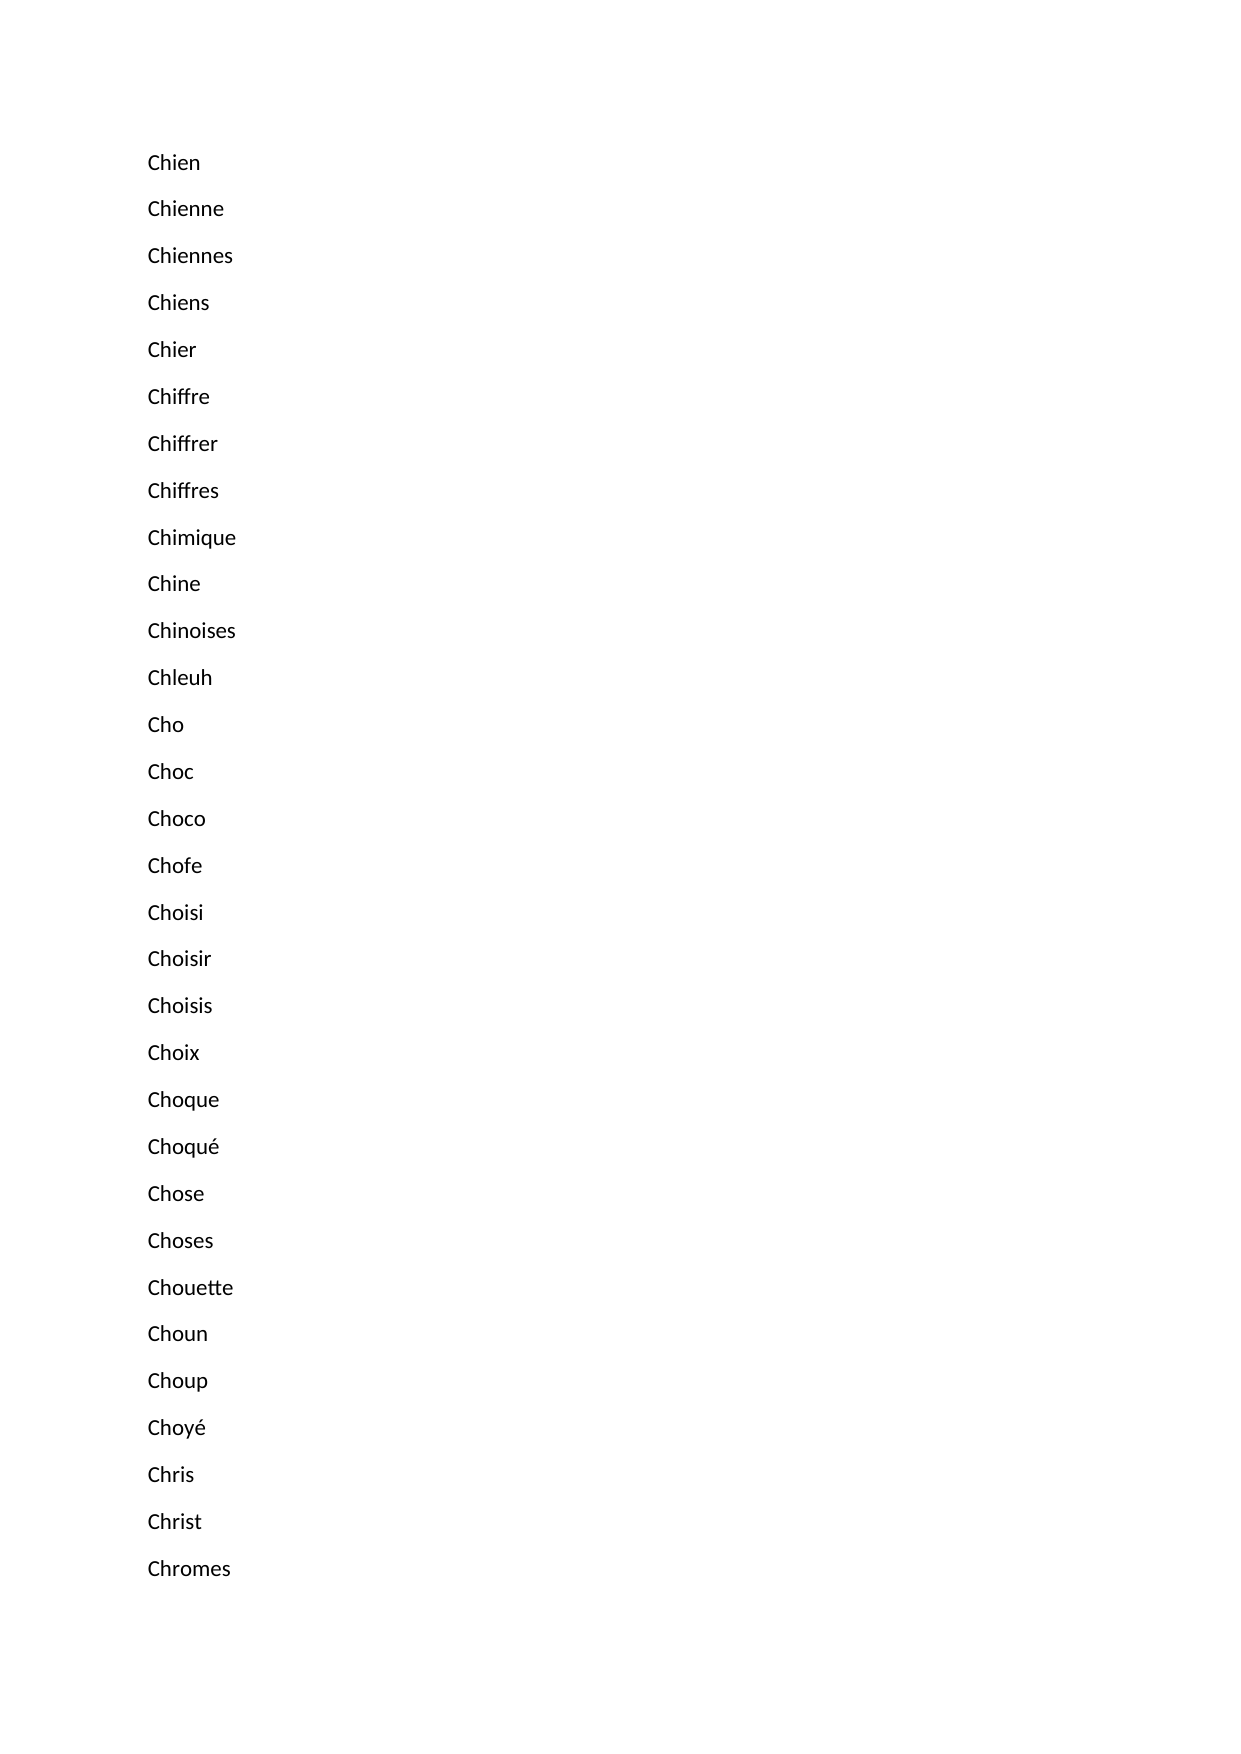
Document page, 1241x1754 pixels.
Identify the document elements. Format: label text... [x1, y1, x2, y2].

text Chris [148, 1460, 1093, 1488]
text Choup [148, 1366, 1093, 1394]
text Choisis [148, 991, 1093, 1019]
text Choyé [148, 1413, 1093, 1441]
text Choses [148, 1226, 1093, 1254]
text Chiffre [148, 382, 1093, 410]
text Chofe [148, 851, 1093, 879]
text Choqué [148, 1132, 1093, 1160]
text Chiennes [148, 241, 1093, 269]
text Chiffrer [148, 429, 1093, 457]
text Chine [148, 569, 1093, 597]
text Choco [148, 804, 1093, 832]
text Chromes [148, 1554, 1093, 1582]
text Choc [148, 757, 1093, 785]
text Chien [148, 148, 1093, 176]
text Choque [148, 1085, 1093, 1113]
text Chiffres [148, 476, 1093, 504]
text Chienne [148, 194, 1093, 222]
text Choisir [148, 944, 1093, 972]
text Choisi [148, 898, 1093, 926]
text Christ [148, 1507, 1093, 1535]
text Chose [148, 1179, 1093, 1207]
text Chimique [148, 523, 1093, 551]
text Chleuh [148, 663, 1093, 691]
text Chier [148, 335, 1093, 363]
text Chouette [148, 1273, 1093, 1301]
text Choun [148, 1319, 1093, 1347]
text Choix [148, 1038, 1093, 1066]
text Chinoises [148, 616, 1093, 644]
text Chiens [148, 288, 1093, 316]
text Cho [148, 710, 1093, 738]
